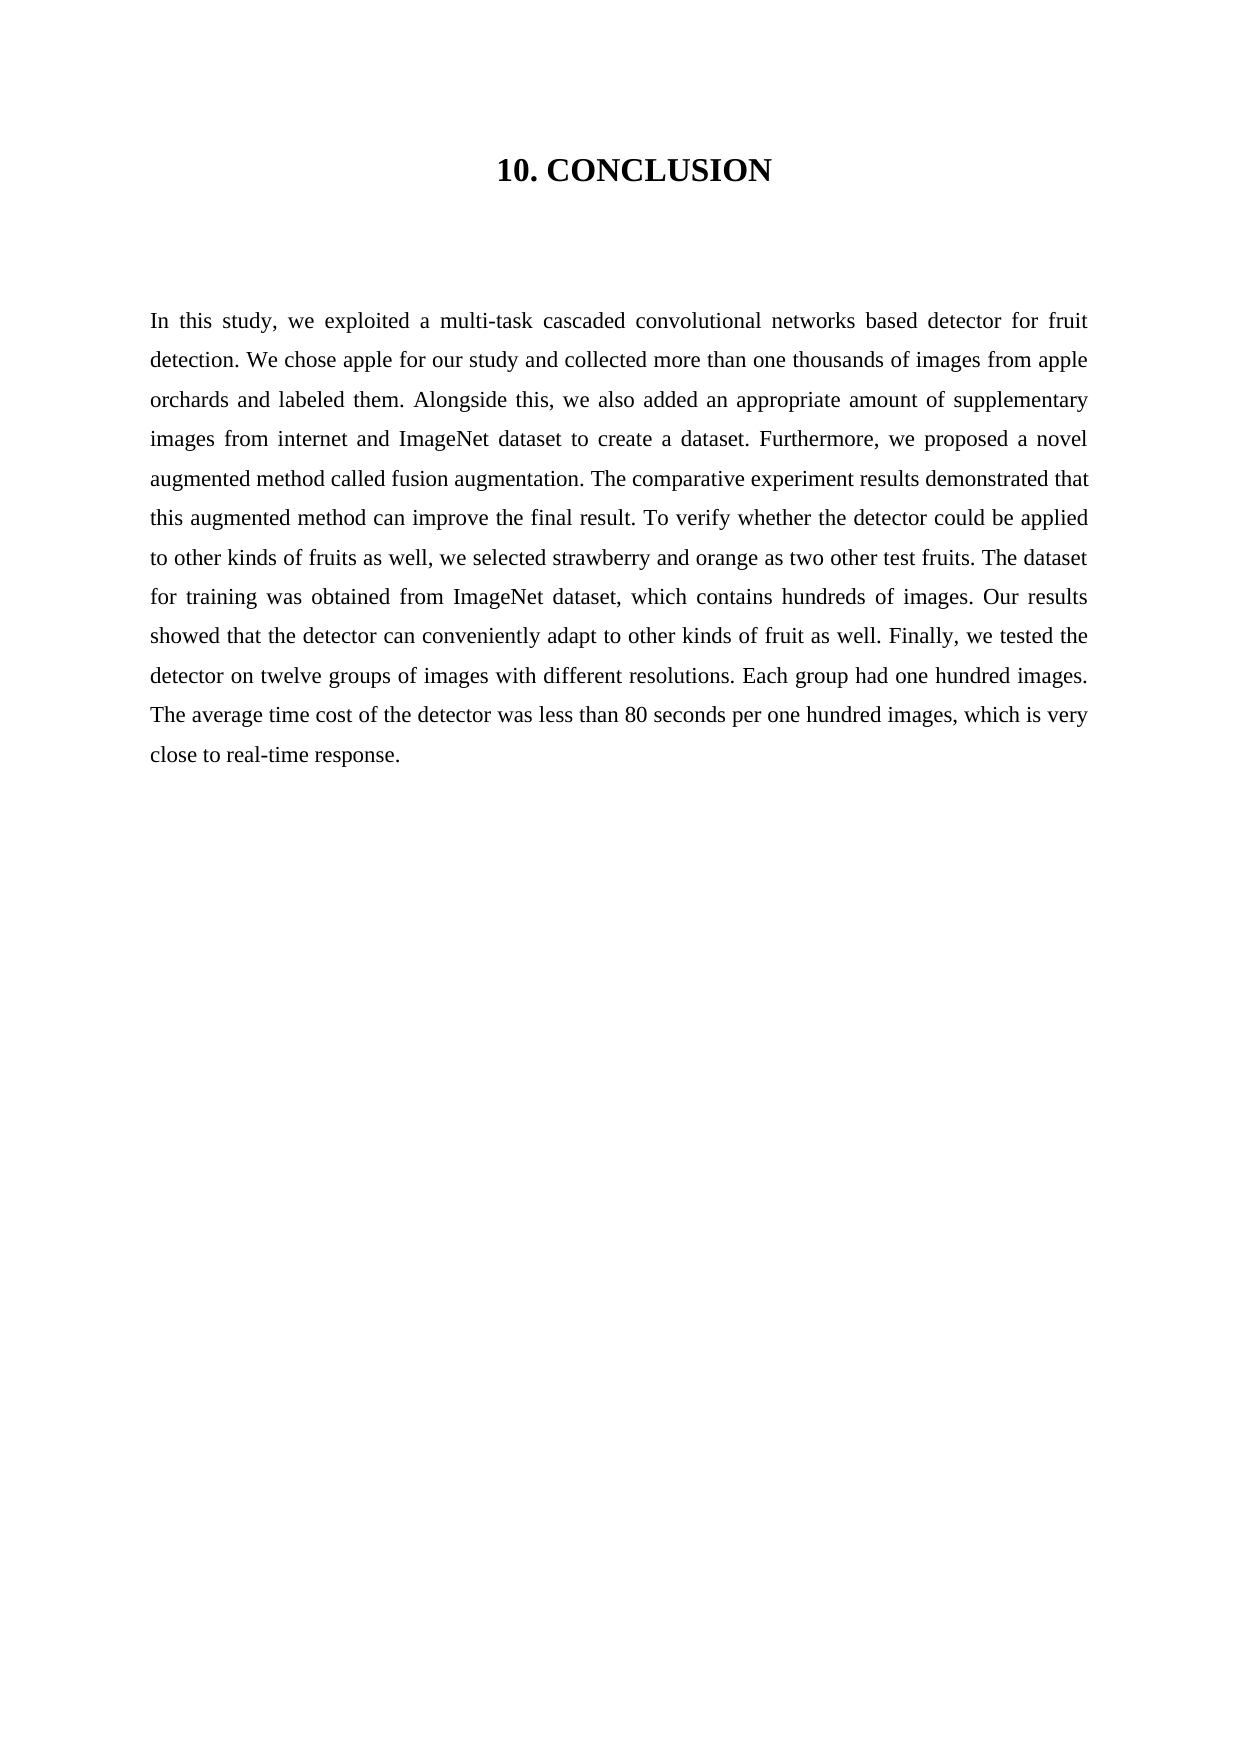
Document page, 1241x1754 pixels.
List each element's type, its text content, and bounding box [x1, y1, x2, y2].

text In this study, we exploited a multi-task cascaded convolutional networks based detector for fruit detection. We chose apple for our study and collected more than one thousands of images from apple orchards and labeled them. Alongside this, we also added an appropriate amount of supplementary images from internet and ImageNet dataset to create a dataset. Furthermore, we proposed a novel augmented method called fusion augmentation. The comparative experiment results demonstrated that this augmented method can improve the final result. To verify whether the detector could be applied to other kinds of fruits as well, we selected strawberry and orange as two other test fruits. The dataset for training was obtained from ImageNet dataset, which contains hundreds of images. Our results showed that the detector can conveniently adapt to other kinds of fruit as well. Finally, we tested the detector on twelve groups of images with different resolutions. Each group had one hundred images. The average time cost of the detector was less than 80 seconds per one hundred images, which is very close to real-time response. [150, 307, 1090, 767]
text 10. CONCLUSION [178, 150, 1090, 188]
